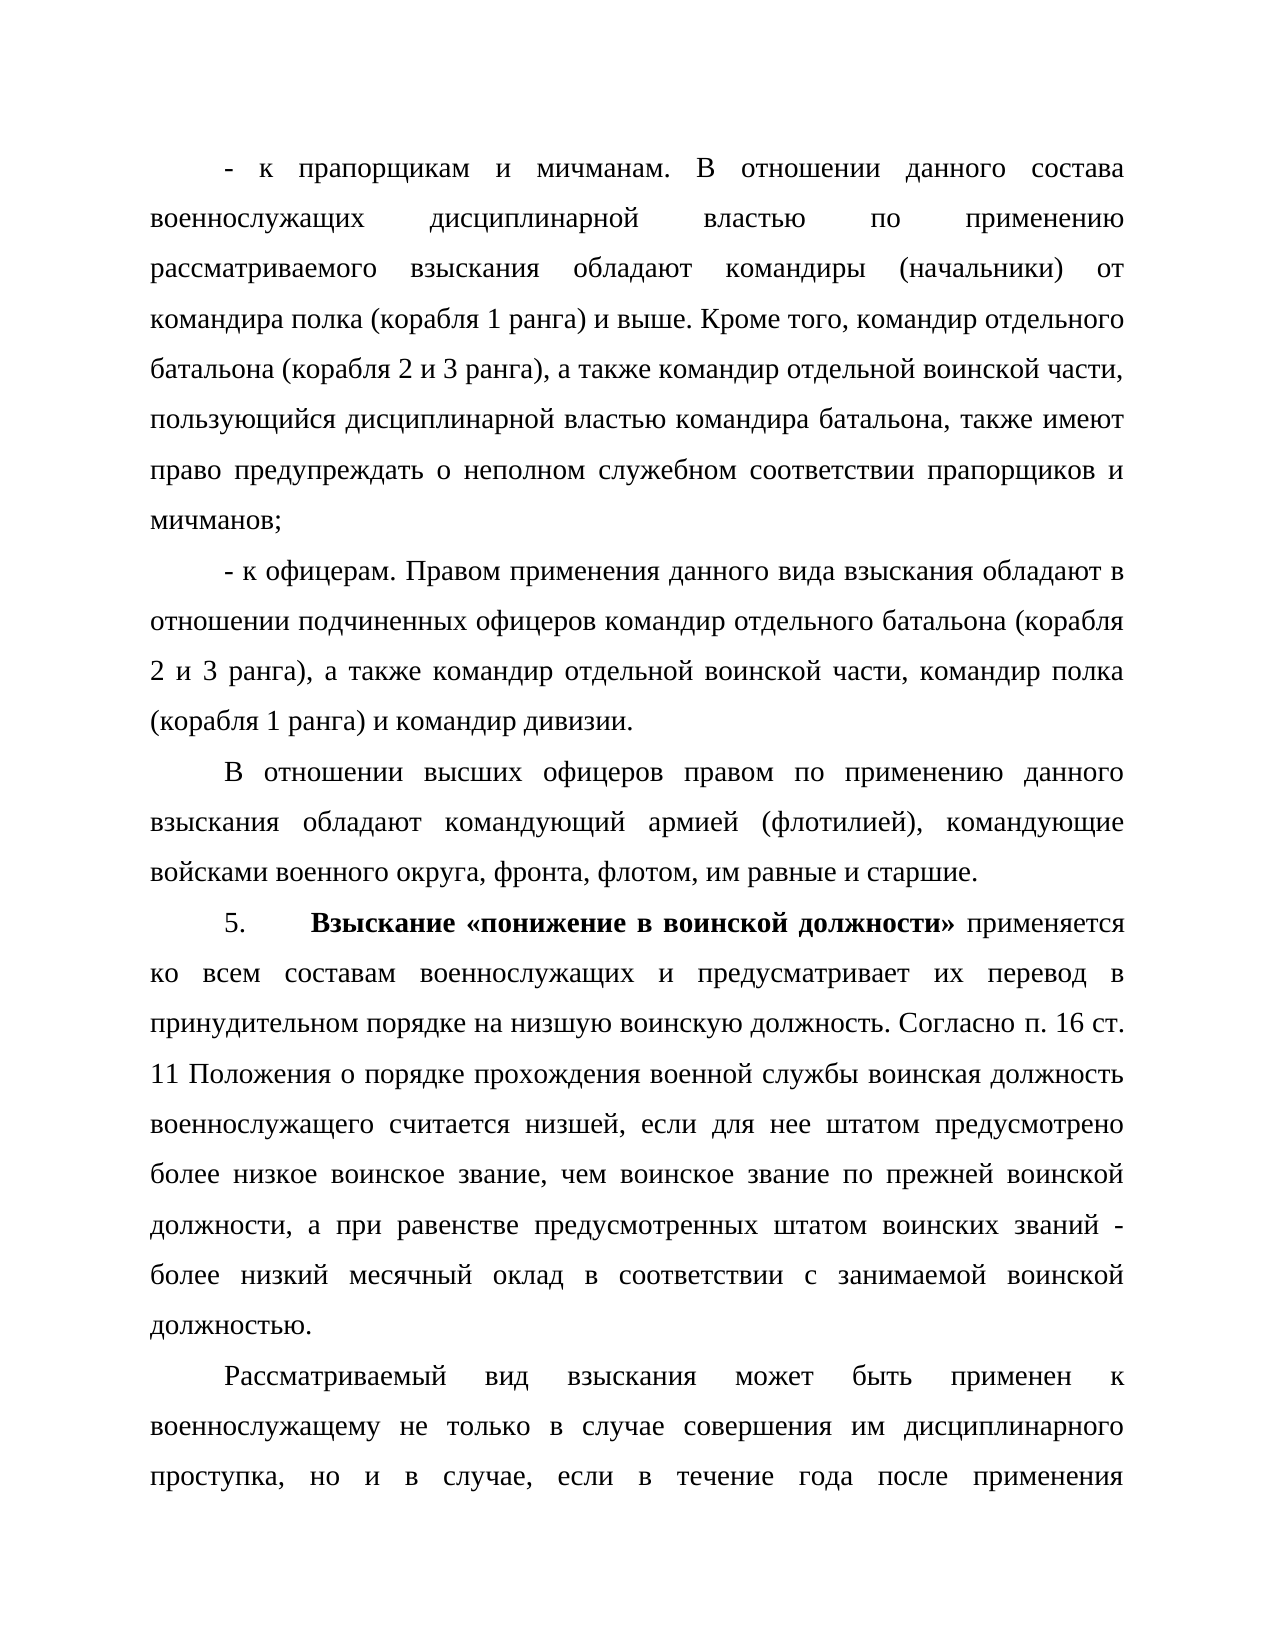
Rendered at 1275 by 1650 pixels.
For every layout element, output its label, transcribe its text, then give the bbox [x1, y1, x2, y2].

text - к прапорщикам и мичманам. В отношении данного состава военнослужащих дисциплинарной властью по применению рассматриваемого взыскания обладают командиры (начальники) от командира полка (корабля 1 ранга) и выше. Кроме того, командир отдельного батальона (корабля 2 и 3 ранга), а также командир отдельной воинской части, пользующийся дисциплинарной властью командира батальона, также имеют право предупреждать о неполном служебном соответствии прапорщиков и мичманов; [150, 150, 1125, 536]
text - к офицерам. Правом применения данного вида взыскания обладают в отношении подчиненных офицеров командир отдельного батальона (корабля 2 и 3 ранга), а также командир отдельной воинской части, командир полка (корабля 1 ранга) и командир дивизии. [150, 553, 1125, 737]
text В отношении высших офицеров правом по применению данного взыскания обладают командующий армией (флотилией), командующие войсками военного округа, фронта, флотом, им равные и старшие. [150, 754, 1125, 888]
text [150, 1358, 1125, 1492]
list Взыскание «понижение в воинской должности» применяется ко всем составам военнослужащих и предусматривает их перевод в принудительном порядке на низшую воинскую должность. Согласно п. 16 ст. 11 Положения о порядке прохождения военной службы воинская должность военнослужащего считается низшей, если для нее штатом предусмотрено более низкое воинское звание, чем воинское звание по прежней воинской должности, а при равенстве предусмотренных штатом воинских званий - более низкий месячный оклад в соответствии с занимаемой воинской должностью. [150, 905, 1125, 1341]
